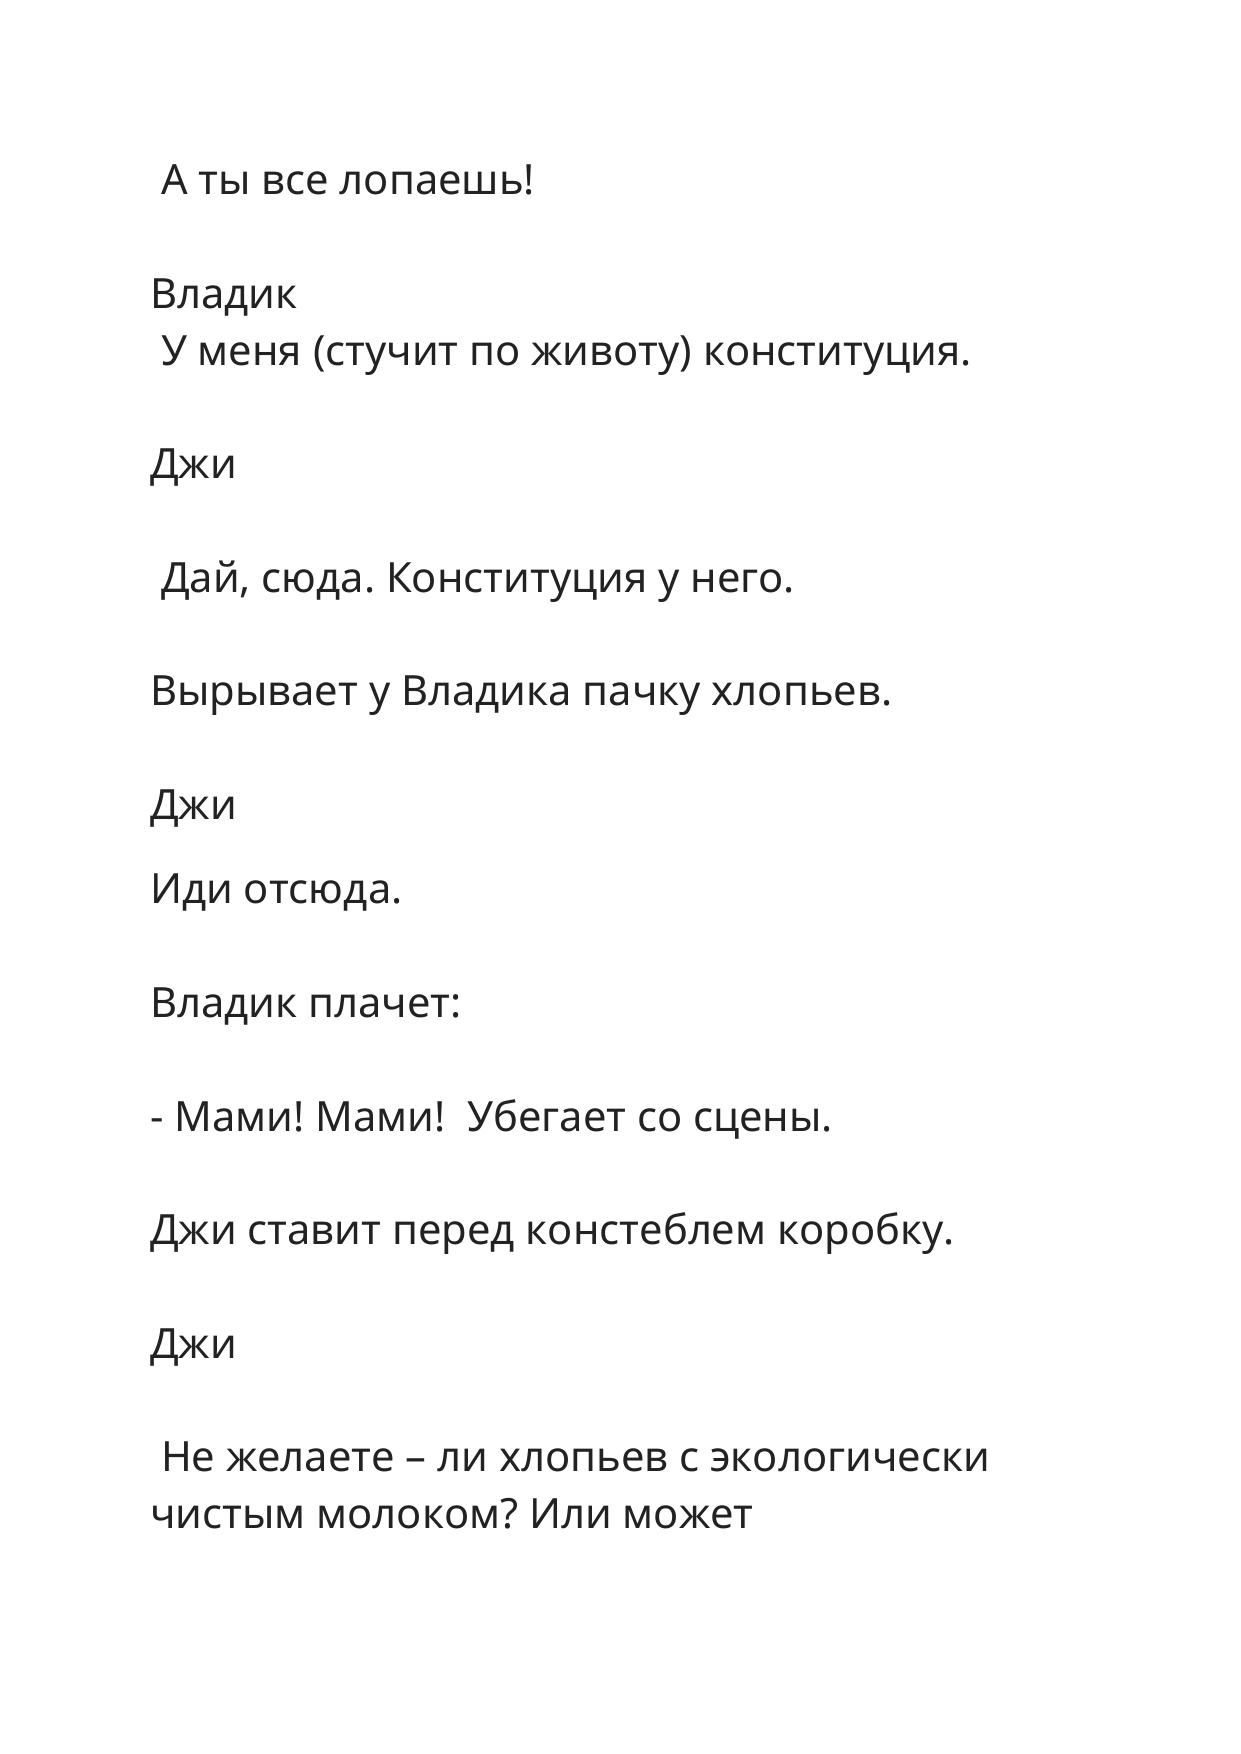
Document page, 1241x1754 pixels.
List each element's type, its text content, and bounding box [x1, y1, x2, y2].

text У меня (стучит по животу) конституция. Джи [150, 320, 1090, 491]
text - Мами! Мами! Убегает со сцены. Джи ставит перед констеблем коробку. Джи [150, 1086, 1090, 1370]
text А ты все лопаешь! Владик [150, 150, 1090, 320]
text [150, 1427, 1090, 1597]
text Иди отсюда. Владик плачет: [150, 859, 1090, 1029]
text Дай, сюда. Конституция у него. Вырывает у Владика пачку хлопьев. Джи [150, 547, 1090, 831]
